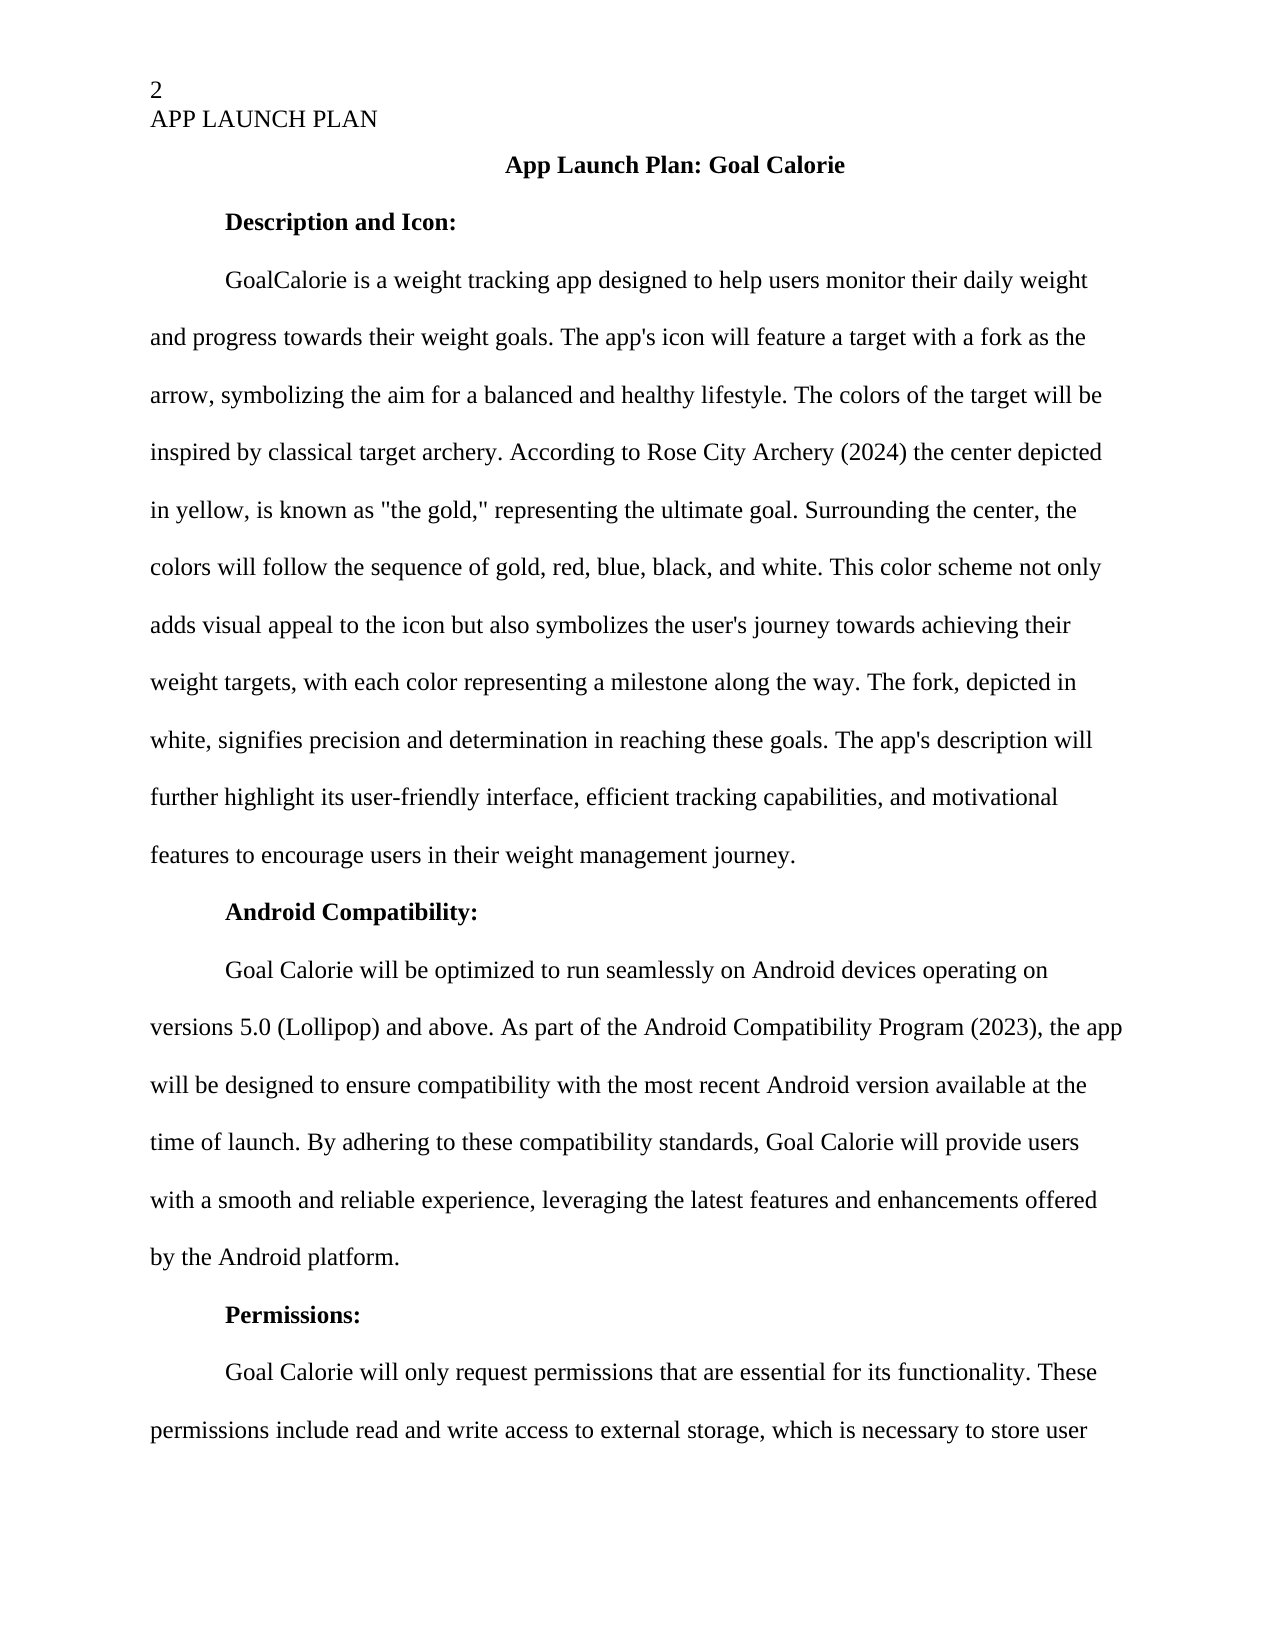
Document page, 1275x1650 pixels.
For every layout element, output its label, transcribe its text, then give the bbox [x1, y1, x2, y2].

text App Launch Plan: Goal Calorie [150, 150, 1125, 179]
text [150, 1357, 1125, 1444]
text Goal Calorie will be optimized to run seamlessly on Android devices operating on versions 5.0 (Lollipop) and above. As part of the Android Compatibility Program (2023), the app will be designed to ensure compatibility with the most recent Android version available at the time of launch. By adhering to these compatibility standards, Goal Calorie will provide users with a smooth and reliable experience, leveraging the latest features and enhancements offered by the Android platform. [150, 955, 1125, 1271]
text Permissions: [150, 1300, 1125, 1329]
text GoalCalorie is a weight tracking app designed to help users monitor their daily weight and progress towards their weight goals. The app's icon will feature a target with a fork as the arrow, symbolizing the aim for a balanced and healthy lifestyle. The colors of the target will be inspired by classical target archery. According to Rose City Archery (2024) the center depicted in yellow, is known as "the gold," representing the ultimate goal. Surrounding the center, the colors will follow the sequence of gold, red, blue, black, and white. This color scheme not only adds visual appeal to the icon but also symbolizes the user's journey towards achieving their weight targets, with each color representing a milestone along the way. The fork, depicted in white, signifies precision and determination in reaching these goals. The app's description will further highlight its user-friendly interface, efficient tracking capabilities, and motivational features to encourage users in their weight management journey. [150, 265, 1125, 869]
text Description and Icon: [150, 207, 1125, 236]
text Android Compatibility: [150, 897, 1125, 926]
